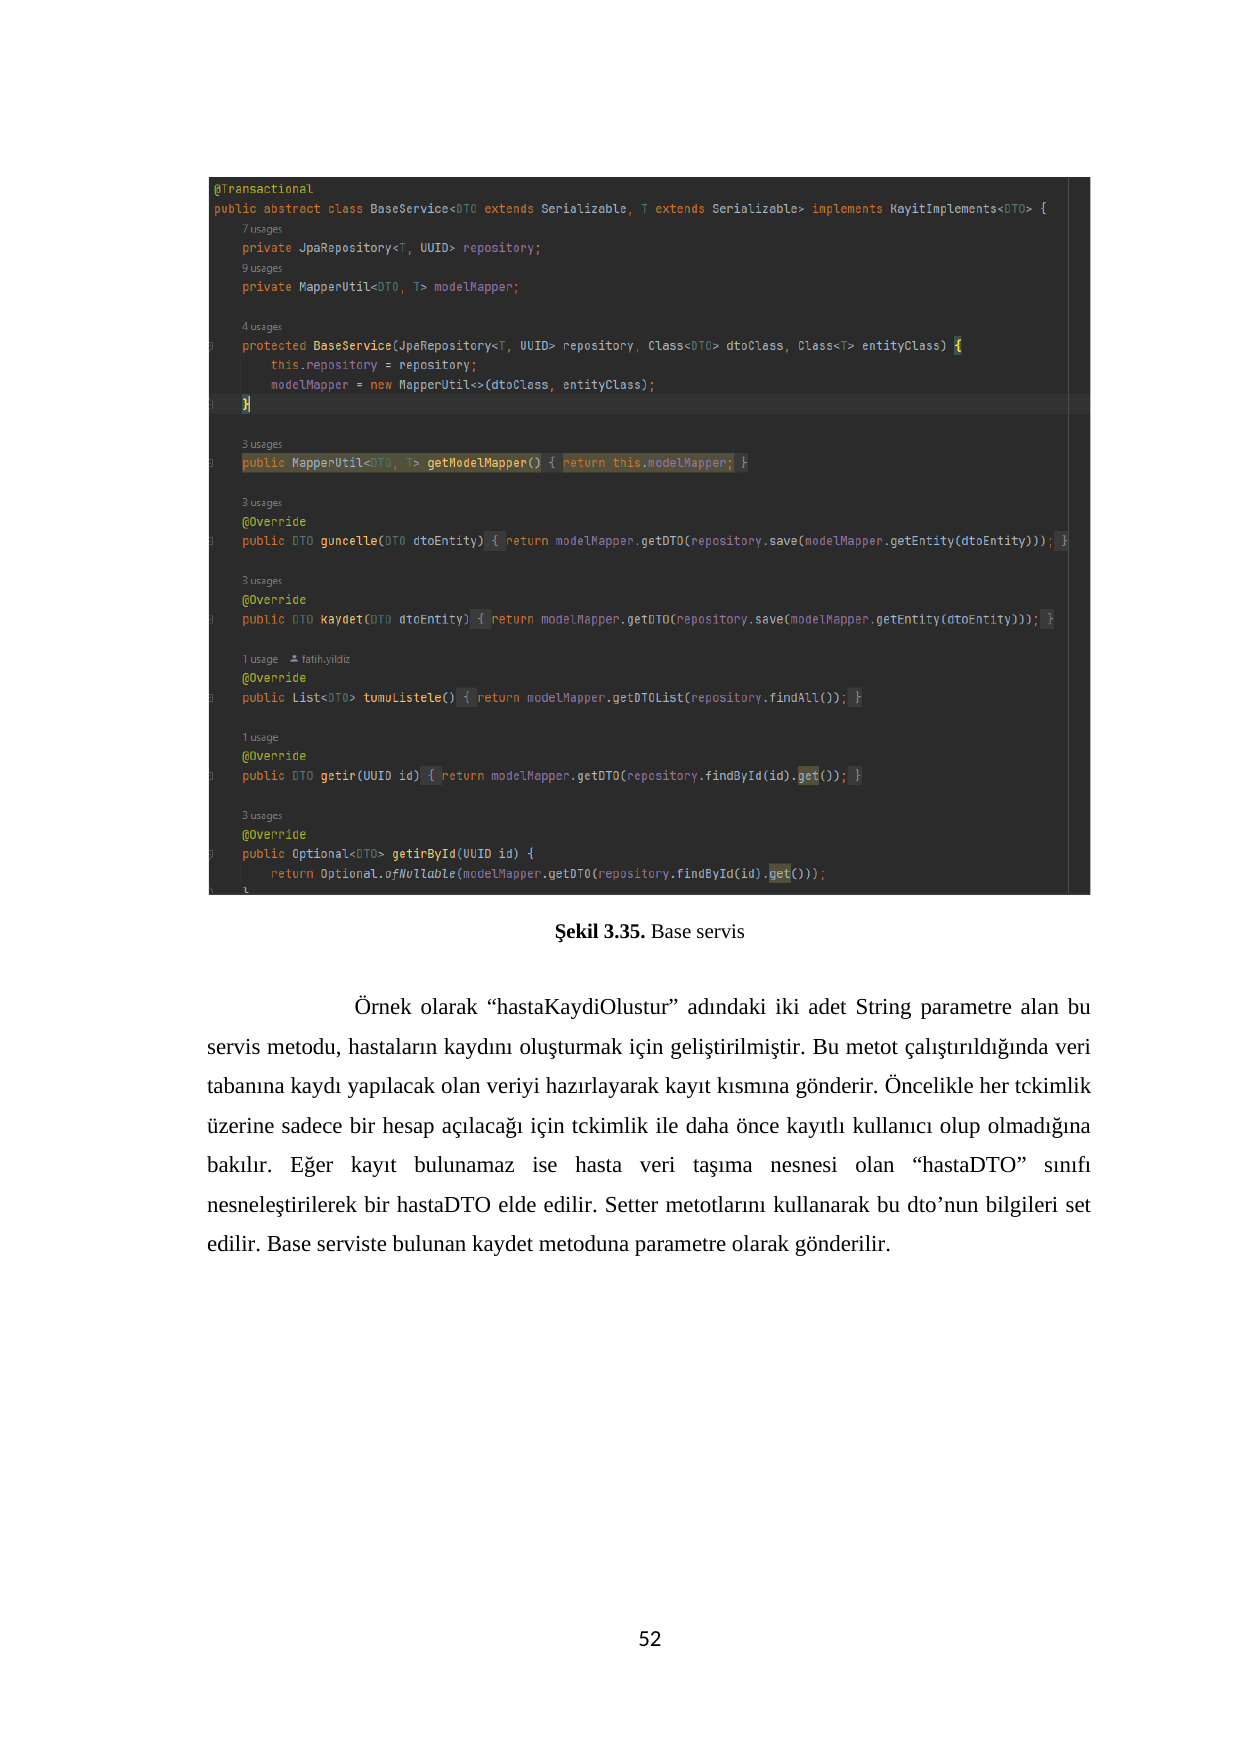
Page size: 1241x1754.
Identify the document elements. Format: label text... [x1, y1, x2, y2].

picture [208, 177, 1091, 895]
text Örnek olarak “hastaKaydiOlustur” adındaki iki adet String parametre alan bu servis metodu, hastaların kaydını oluşturmak için geliştirilmiştir. Bu metot çalıştırıldığında veri tabanına kaydı yapılacak olan veriyi hazırlayarak kayıt kısmına gönderir. Öncelikle her tckimlik üzerine sadece bir hesap açılacağı için tckimlik ile daha önce kayıtlı kullanıcı olup olmadığına bakılır. Eğer kayıt bulunamaz ise hasta veri taşıma nesnesi olan “hastaDTO” sınıfı nesneleştirilerek bir hastaDTO elde edilir. Setter metotlarını kullanarak bu dto’nun bilgileri set edilir. Base serviste bulunan kaydet metoduna parametre olarak gönderilir. [207, 993, 1092, 1257]
text Şekil 3.35. Base servis [207, 919, 1092, 943]
